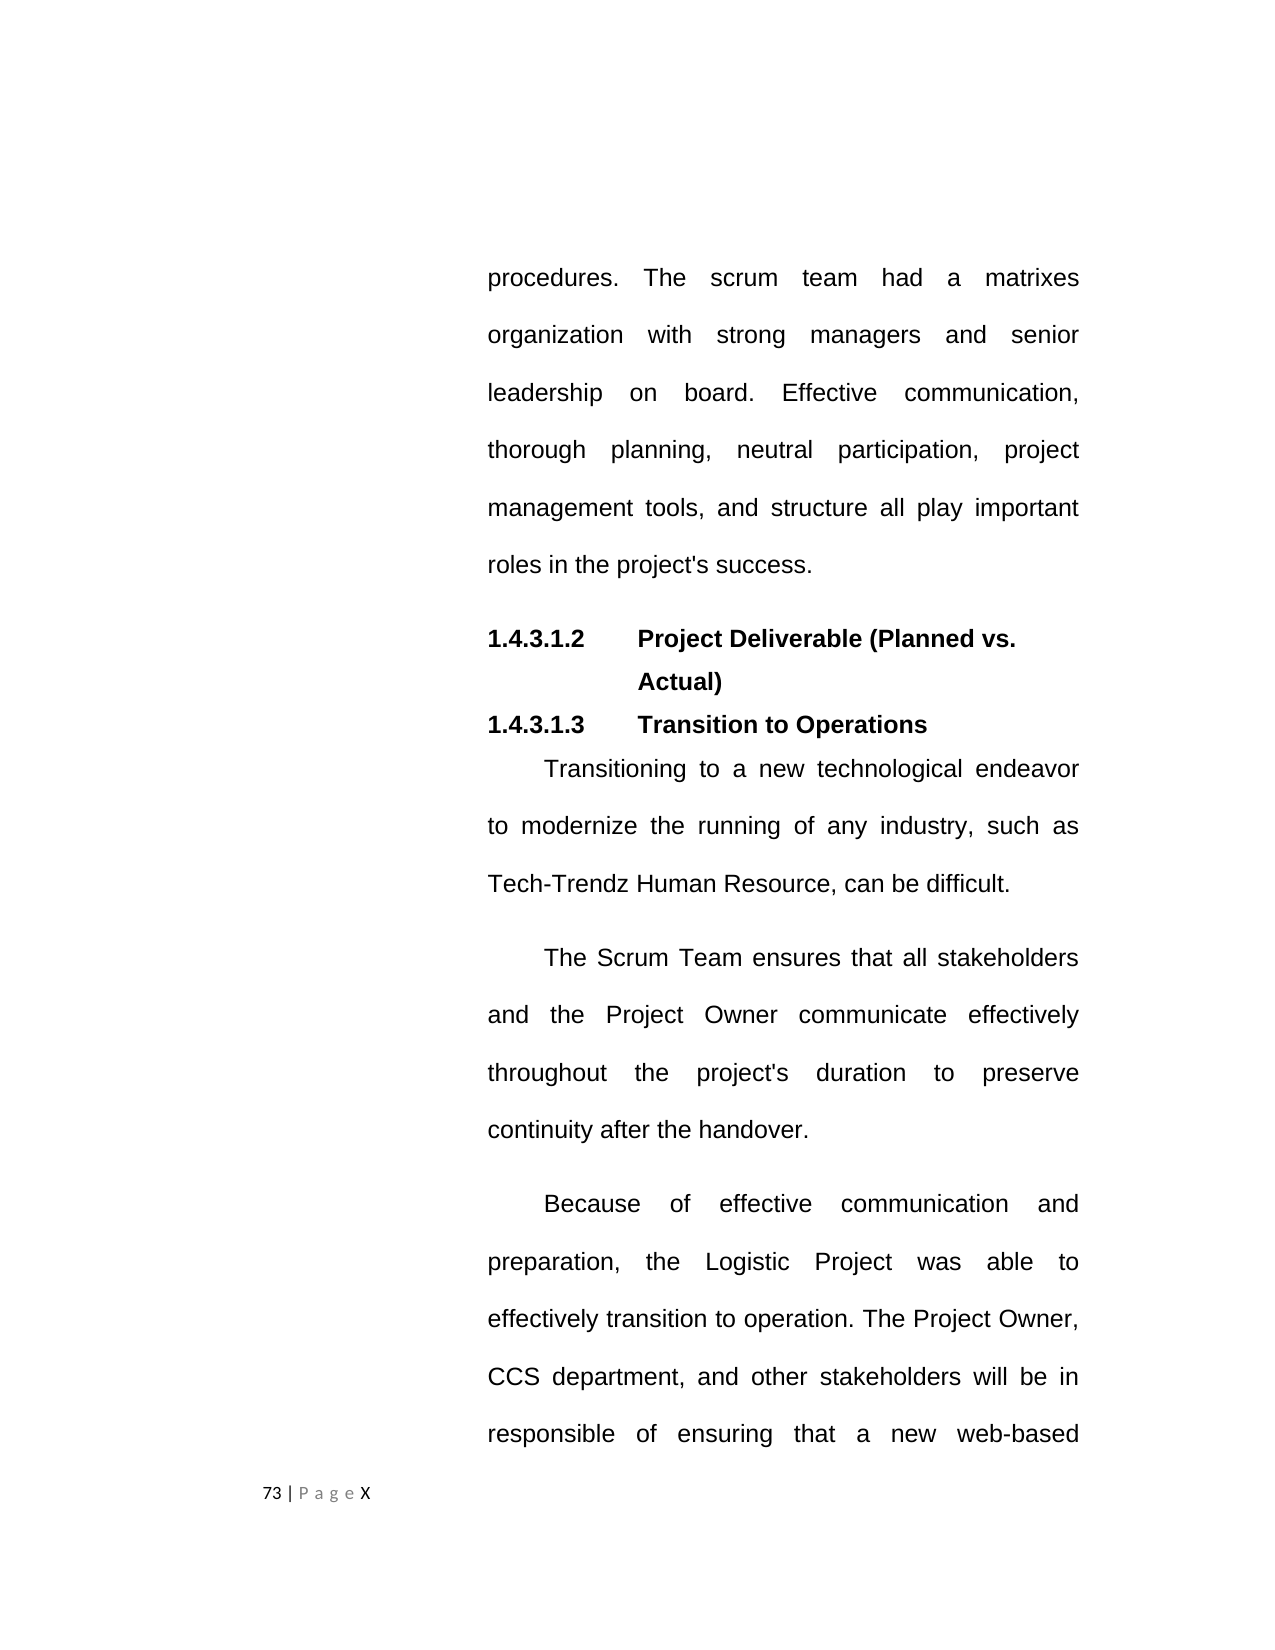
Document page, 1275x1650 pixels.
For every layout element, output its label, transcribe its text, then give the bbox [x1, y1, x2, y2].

text Transitioning to a new technological endeavor to modernize the running of any industry, such as Tech-Trendz Human Resource, can be difficult. [487, 753, 1080, 897]
subtitle Project Deliverable (Planned vs. Actual) [487, 624, 1080, 696]
subtitle Transition to Operations [487, 710, 1080, 739]
text The Scrum Team ensures that all stakeholders and the Project Owner communicate effectively throughout the project's duration to preserve continuity after the handover. [487, 943, 1080, 1144]
